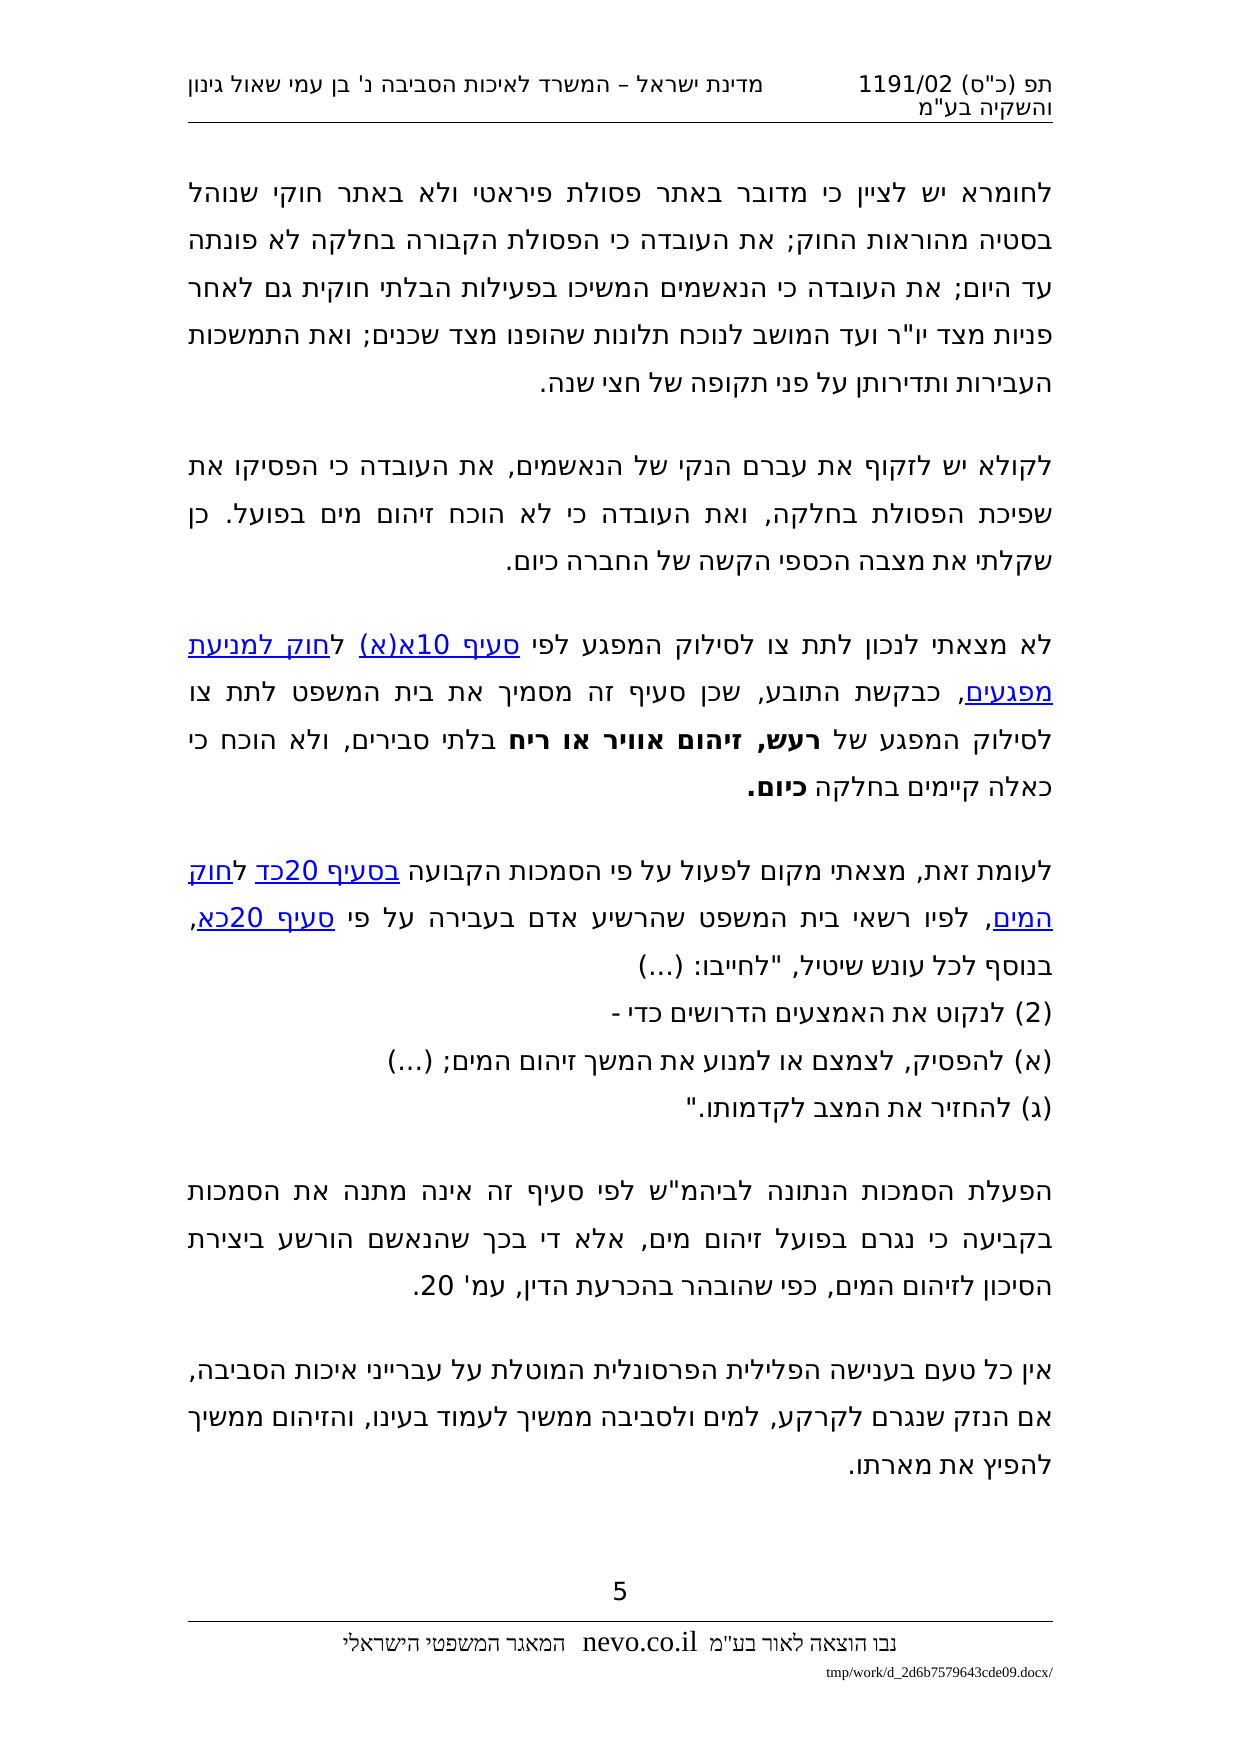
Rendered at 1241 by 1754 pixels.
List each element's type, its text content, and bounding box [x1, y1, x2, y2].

text לחומרא יש לציין כי מדובר באתר פסולת פיראטי ולא באתר חוקי שנוהל בסטיה מהוראות החוק; את העובדה כי הפסולת הקבורה בחלקה לא פונתה עד היום; את העובדה כי הנאשמים המשיכו בפעילות הבלתי חוקית גם לאחר פניות מצד יו"ר ועד המושב לנוכח תלונות שהופנו מצד שכנים; ואת התמשכות העבירות ותדירותן על פני תקופה של חצי שנה. [187, 177, 1053, 399]
text לא מצאתי לנכון לתת צו לסילוק המפגע לפי סעיף 10א(א) לחוק למניעת מפגעים, כבקשת התובע, שכן סעיף זה מסמיך את בית המשפט לתת צו לסילוק המפגע של רעש, זיהום אוויר או ריח בלתי סבירים, ולא הוכח כי כאלה קיימים בחלקה כיום. [187, 629, 1053, 803]
text לעומת זאת, מצאתי מקום לפעול על פי הסמכות הקבועה בסעיף 20כד לחוק המים, לפיו רשאי בית המשפט שהרשיע אדם בעבירה על פי סעיף 20כא, בנוסף לכל עונש שיטיל, "לחייבו: (...) [187, 855, 1053, 982]
text (ג) להחזיר את המצב לקדמותו." [187, 1092, 1053, 1124]
text לקולא יש לזקוף את עברם הנקי של הנאשמים, את העובדה כי הפסיקו את שפיכת הפסולת בחלקה, ואת העובדה כי לא הוכח זיהום מים בפועל. כן שקלתי את מצבה הכספי הקשה של החברה כיום. [187, 451, 1053, 577]
text הפעלת הסמכות הנתונה לביהמ"ש לפי סעיף זה אינה מתנה את הסמכות בקביעה כי נגרם בפועל זיהום מים, אלא די בכך שהנאשם הורשע ביצירת הסיכון לזיהום המים, כפי שהובהר בהכרעת הדין, עמ' 20. [187, 1176, 1053, 1302]
text (א) להפסיק, לצמצם או למנוע את המשך זיהום המים; (...) [187, 1045, 1053, 1076]
text (2) לנקוט את האמצעים הדרושים כדי - [187, 997, 1053, 1029]
text אין כל טעם בענישה הפלילית הפרסונלית המוטלת על עברייני איכות הסביבה, אם הנזק שנגרם לקרקע, למים ולסביבה ממשיך לעמוד בעינו, והזיהום ממשיך להפיץ את מארתו. [187, 1354, 1053, 1481]
